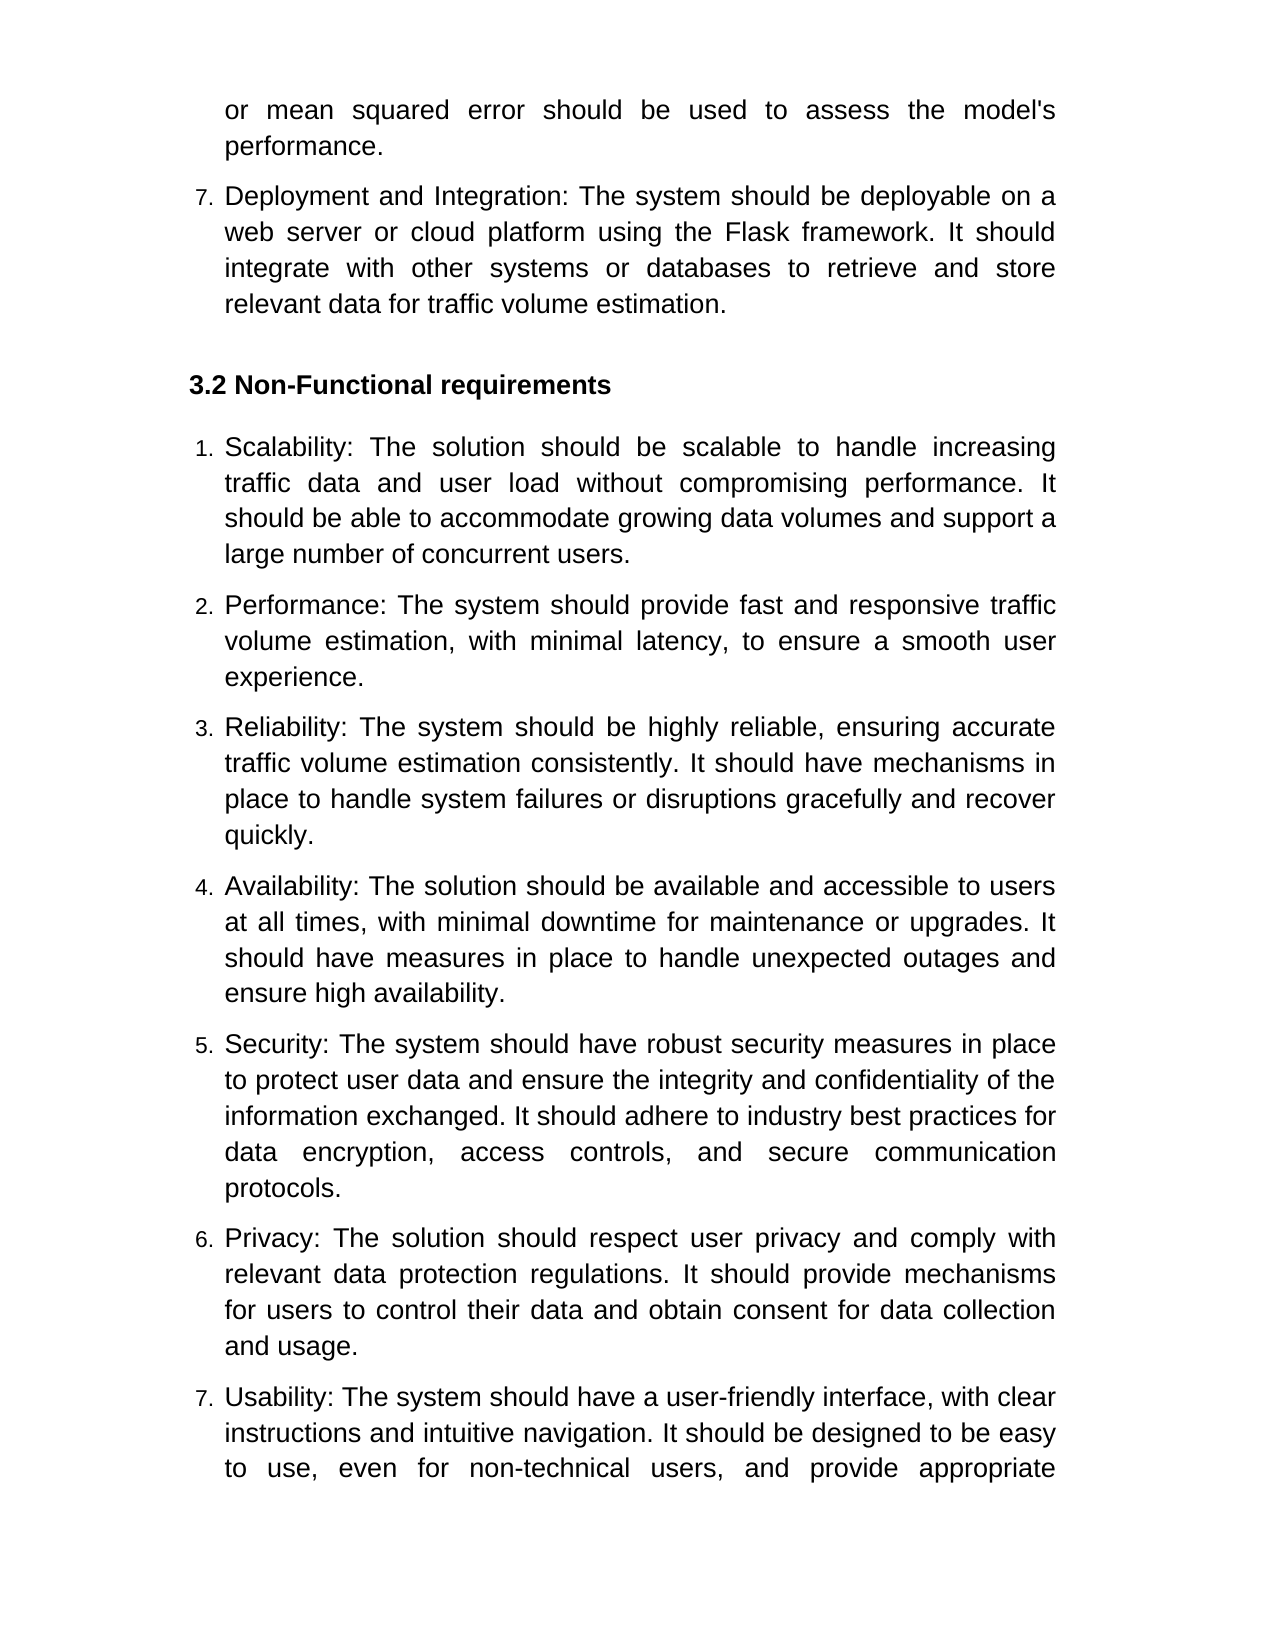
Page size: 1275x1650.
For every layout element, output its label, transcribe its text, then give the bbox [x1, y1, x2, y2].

text 3.2 Non-Functional requirements [189, 369, 1057, 400]
list Security: The system should have robust security measures in place to protect user data and ensure the integrity and confidentiality of the information exchanged. It should adhere to industry best practices for data encryption, access controls, and secure communication protocols. [195, 1028, 1057, 1203]
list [195, 1381, 1057, 1484]
list Scalability: The solution should be scalable to handle increasing traffic data and user load without compromising performance. It should be able to accommodate growing data volumes and support a large number of concurrent users. [195, 431, 1057, 570]
list Performance: The system should provide fast and responsive traffic volume estimation, with minimal latency, to ensure a smooth user experience. [195, 589, 1057, 692]
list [195, 94, 1057, 161]
list Reliability: The system should be highly reliable, ensuring accurate traffic volume estimation consistently. It should have mechanisms in place to handle system failures or disruptions gracefully and recover quickly. [195, 711, 1057, 850]
list Privacy: The solution should respect user privacy and comply with relevant data protection regulations. It should provide mechanisms for users to control their data and obtain consent for data collection and usage. [195, 1222, 1057, 1361]
list Availability: The solution should be available and accessible to users at all times, with minimal downtime for maintenance or upgrades. It should have measures in place to handle unexpected outages and ensure high availability. [195, 870, 1057, 1009]
list Deployment and Integration: The system should be deployable on a web server or cloud platform using the Flask framework. It should integrate with other systems or databases to retrieve and store relevant data for traffic volume estimation. [195, 180, 1057, 319]
